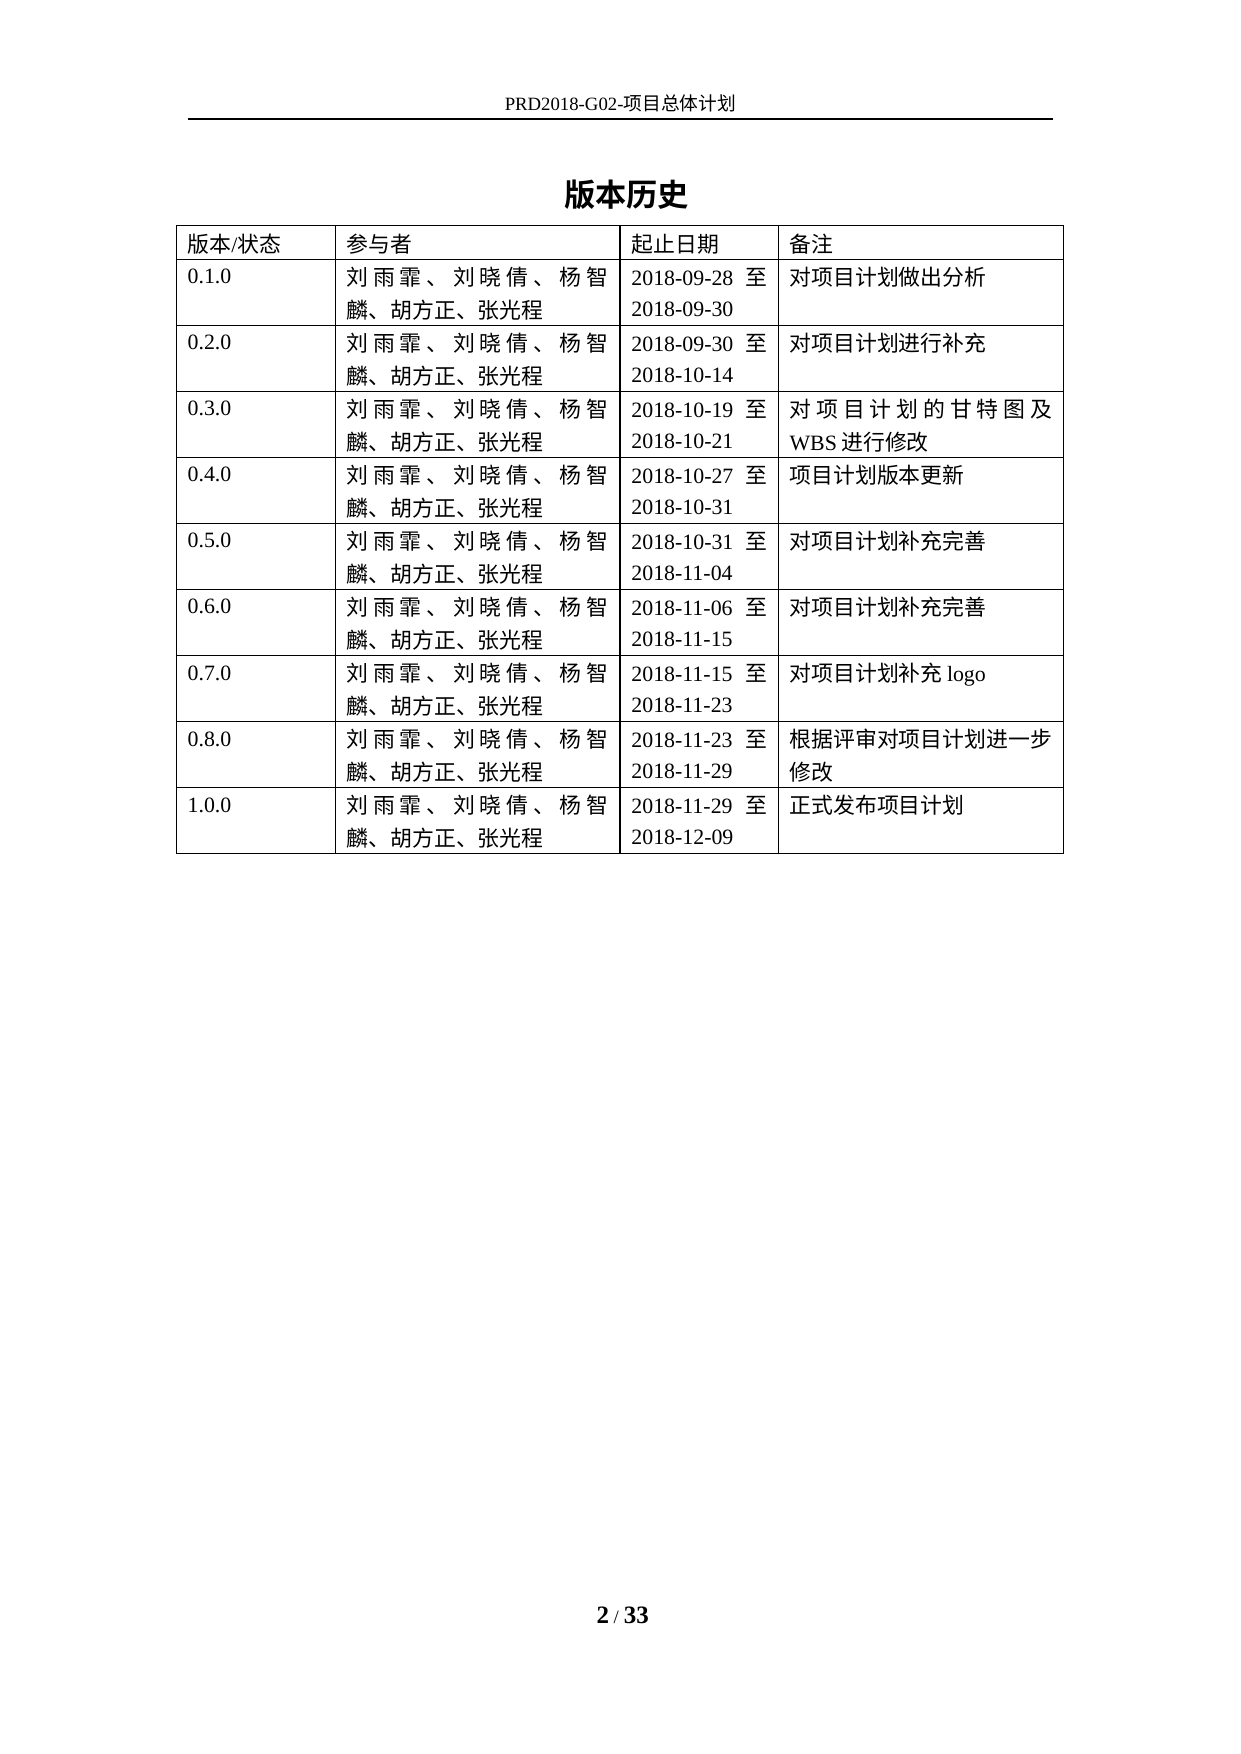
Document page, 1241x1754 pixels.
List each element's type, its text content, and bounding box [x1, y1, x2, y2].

table_cell 2018-10-27至2018-10-31 [621, 458, 778, 523]
table_header 起止日期 [621, 226, 778, 259]
table_cell 根据评审对项目计划进一步修改 [779, 722, 1063, 787]
table_header 备注 [779, 226, 1063, 259]
table_cell 对项目计划进行补充 [779, 326, 1063, 391]
table_cell 对项目计划的甘特图及WBS进行修改 [779, 392, 1063, 457]
table_cell 0.3.0 [177, 392, 335, 457]
table_cell 刘雨霏、刘晓倩、杨智麟、胡方正、张光程 [336, 656, 619, 721]
table_cell 对项目计划补充完善 [779, 590, 1063, 655]
table_cell 2018-09-28至2018-09-30 [621, 260, 778, 325]
table_cell 刘雨霏、刘晓倩、杨智麟、胡方正、张光程 [336, 524, 619, 589]
table_cell 对项目计划补充logo [779, 656, 1063, 721]
table_cell 1.0.0 [177, 788, 335, 853]
table_cell 0.8.0 [177, 722, 335, 787]
table_cell 2018-11-06至2018-11-15 [621, 590, 778, 655]
table_header 参与者 [336, 226, 619, 259]
table_cell 刘雨霏、刘晓倩、杨智麟、胡方正、张光程 [336, 392, 619, 457]
table_cell 刘雨霏、刘晓倩、杨智麟、胡方正、张光程 [336, 590, 619, 655]
table_cell 2018-10-19至2018-10-21 [621, 392, 778, 457]
table_cell 0.7.0 [177, 656, 335, 721]
table_cell 2018-10-31至2018-11-04 [621, 524, 778, 589]
table_cell 刘雨霏、刘晓倩、杨智麟、胡方正、张光程 [336, 722, 619, 787]
table_cell 2018-11-29至2018-12-09 [621, 788, 778, 853]
table_cell 刘雨霏、刘晓倩、杨智麟、胡方正、张光程 [336, 260, 619, 325]
table_cell 刘雨霏、刘晓倩、杨智麟、胡方正、张光程 [336, 458, 619, 523]
table_cell 对项目计划做出分析 [779, 260, 1063, 325]
table_cell 2018-11-15至2018-11-23 [621, 656, 778, 721]
table_header 版本/状态 [177, 226, 335, 259]
text 版本历史 [187, 160, 1053, 225]
table_cell 正式发布项目计划 [779, 788, 1063, 853]
table_cell 刘雨霏、刘晓倩、杨智麟、胡方正、张光程 [336, 326, 619, 391]
table_cell 0.4.0 [177, 458, 335, 523]
table_cell 对项目计划补充完善 [779, 524, 1063, 589]
table_cell 2018-09-30至2018-10-14 [621, 326, 778, 391]
table_cell 刘雨霏、刘晓倩、杨智麟、胡方正、张光程 [336, 788, 619, 853]
table_cell 项目计划版本更新 [779, 458, 1063, 523]
table_cell 0.6.0 [177, 590, 335, 655]
table_cell 0.2.0 [177, 326, 335, 391]
table_cell 2018-11-23至2018-11-29 [621, 722, 778, 787]
table_cell 0.5.0 [177, 524, 335, 589]
table_cell 0.1.0 [177, 260, 335, 325]
